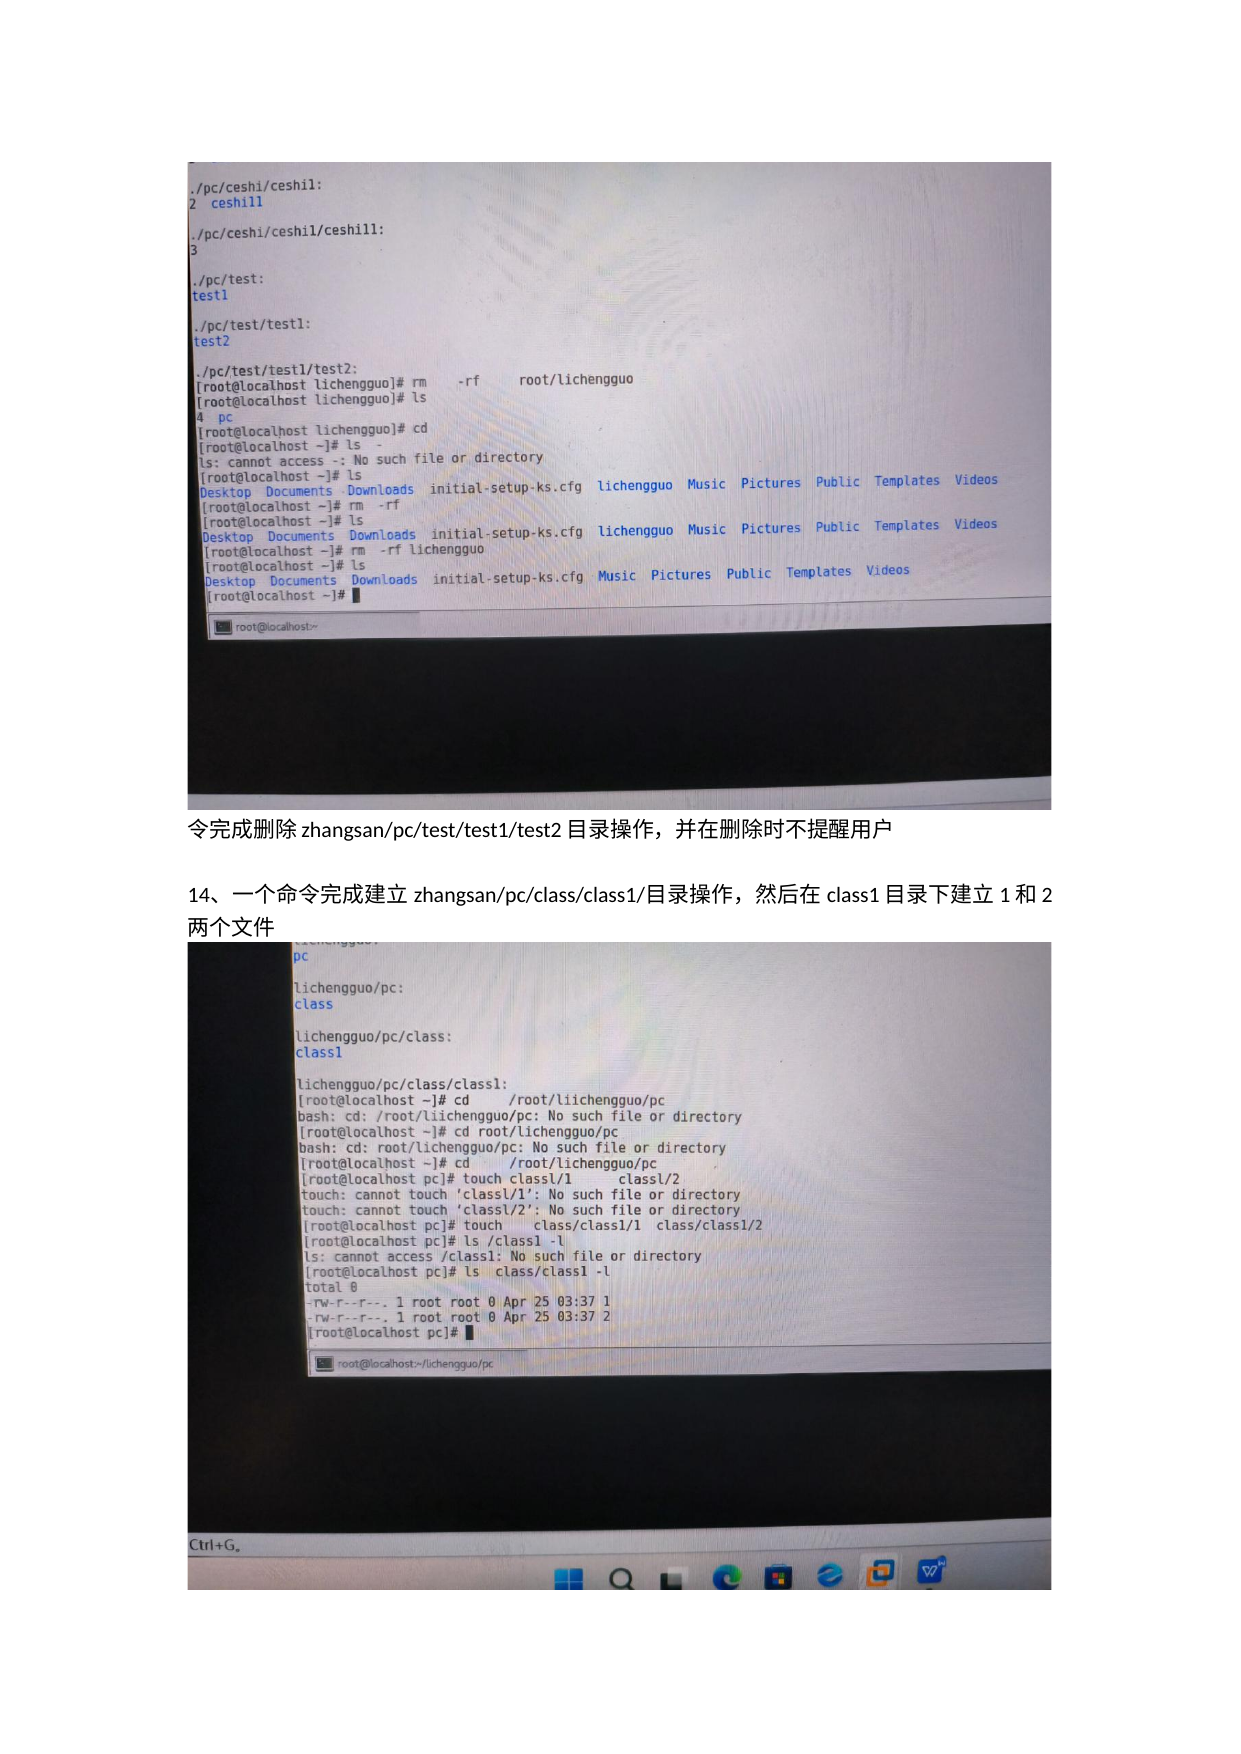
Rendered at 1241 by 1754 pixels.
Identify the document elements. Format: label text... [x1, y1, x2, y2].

text 14、一个命令完成建立zhangsan/pc/class/class1/目录操作，然后在class1目录下建立1和2两个文件 [187, 877, 1053, 942]
picture [187, 942, 1052, 1590]
picture [187, 162, 1052, 810]
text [187, 162, 1053, 844]
